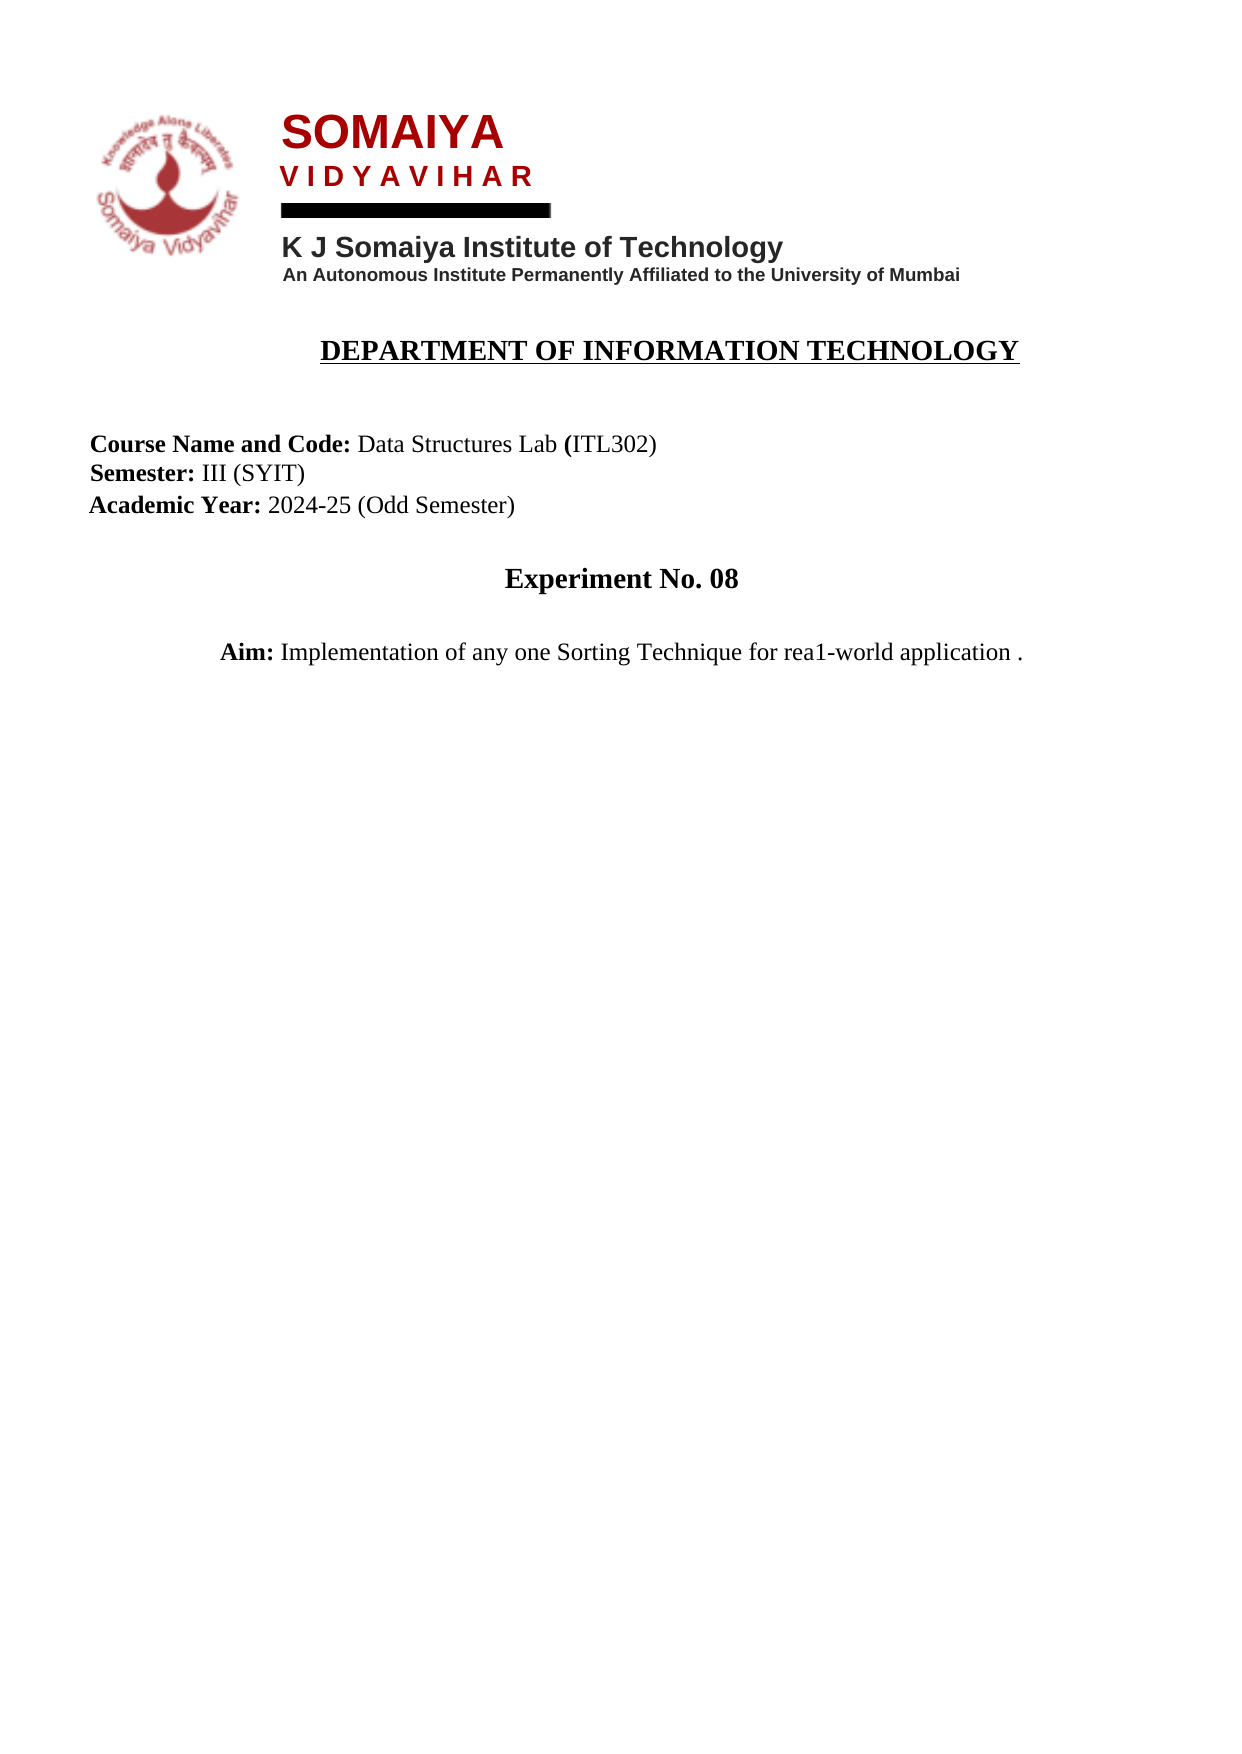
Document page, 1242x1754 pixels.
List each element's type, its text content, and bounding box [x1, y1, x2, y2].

text V I D Y A V I H A R [279, 159, 1154, 193]
text Academic Year: 2024-25 (Odd Semester) [89, 490, 1154, 519]
picture [91, 113, 245, 260]
picture [280, 203, 552, 218]
text DEPARTMENT OF INFORMATION TECHNOLOGY [89, 333, 1019, 367]
text Semester: III (SYIT) [90, 458, 1154, 486]
text Aim: Implementation of any one Sorting Technique for rea1-world application . [89, 637, 1154, 666]
text Experiment No. 08 [89, 561, 1154, 595]
text An Autonomous Institute Permanently Affiliated to the University of Mumbai [89, 263, 1154, 285]
text K J Somaiya Institute of Technology [281, 230, 1154, 263]
text SOMAIYA [281, 104, 1154, 159]
text Course Name and Code: Data Structures Lab (ITL302) [89, 429, 1154, 458]
